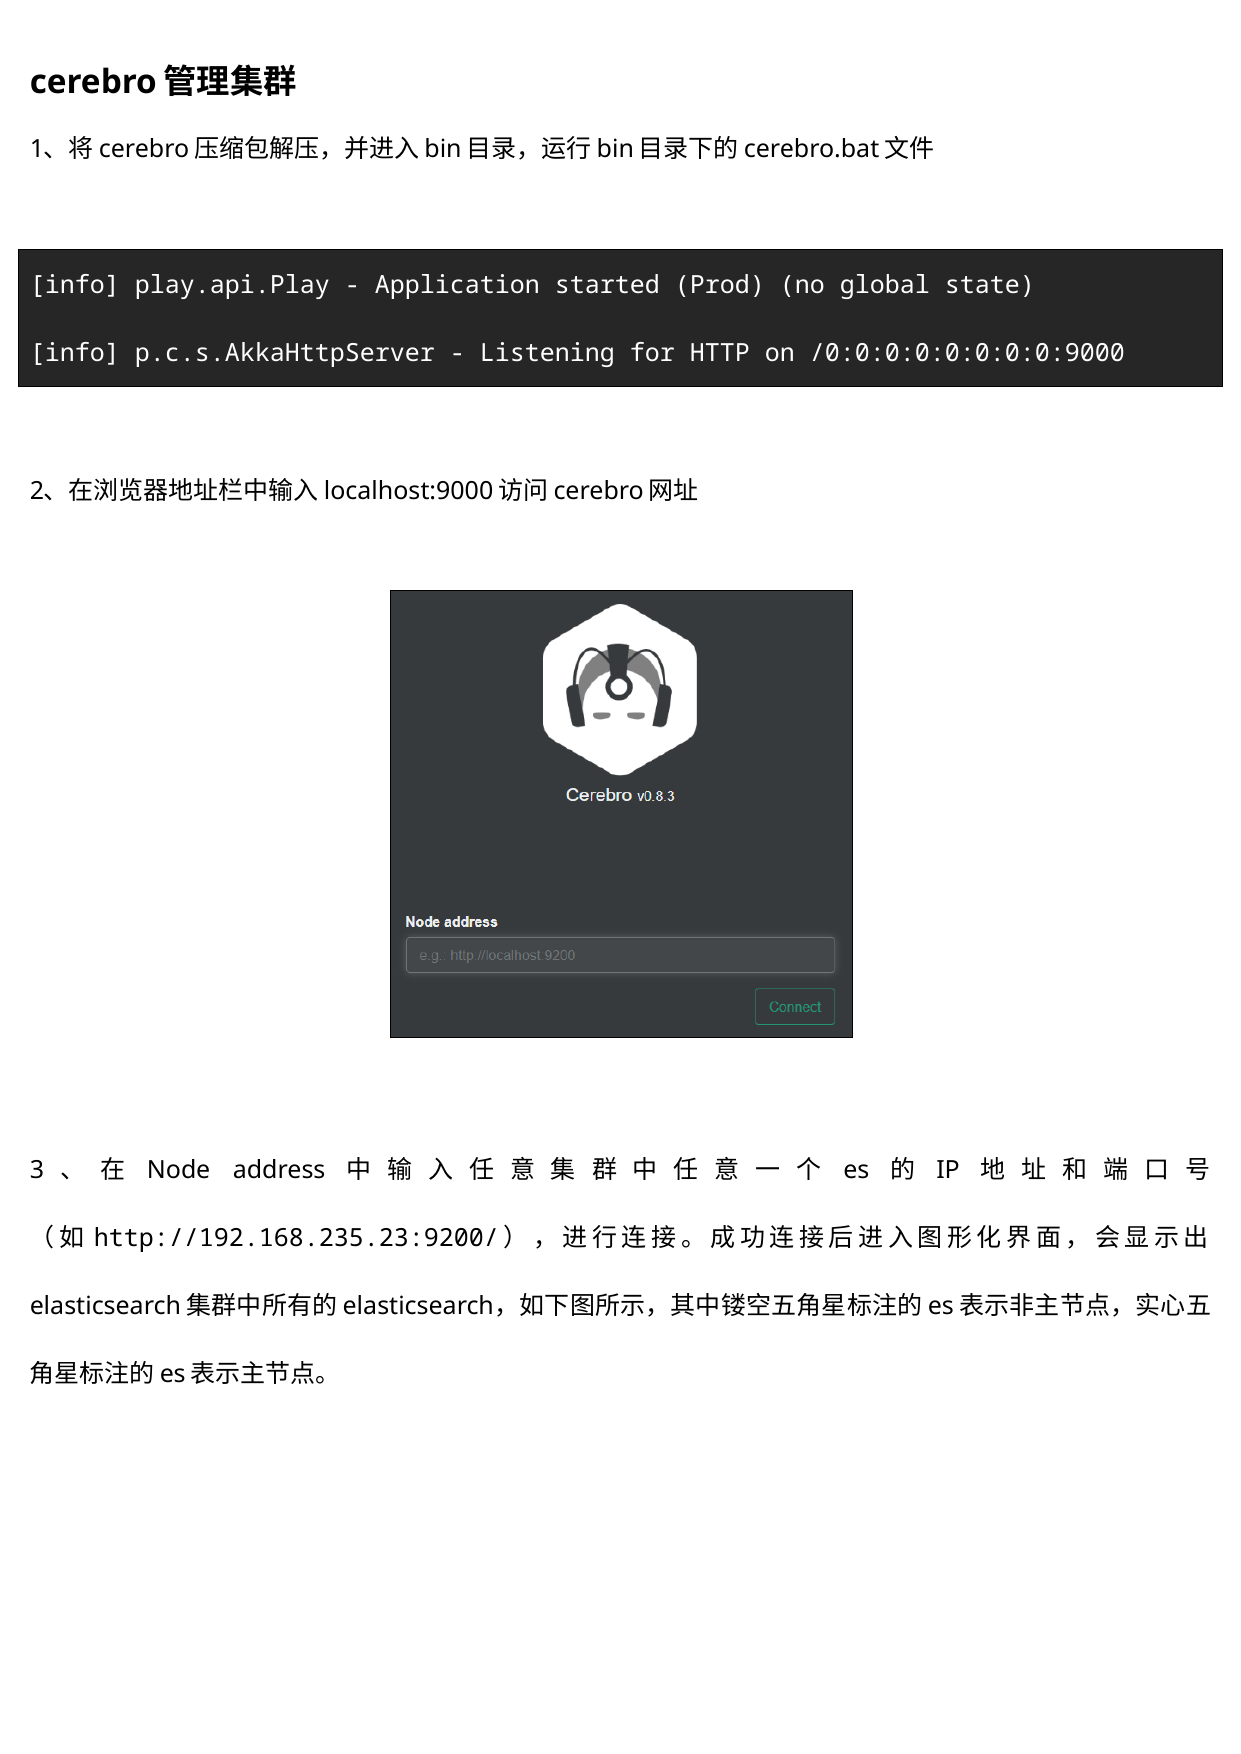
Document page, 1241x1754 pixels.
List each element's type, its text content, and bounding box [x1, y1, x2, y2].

picture [391, 591, 852, 1037]
text 2、在浏览器地址栏中输入localhost:9000访问cerebro网址 [29, 454, 1211, 522]
subtitle cerebro管理集群 [29, 45, 1211, 113]
text 1、将cerebro压缩包解压，并进入bin目录，运行bin目录下的cerebro.bat文件 [29, 113, 1211, 181]
text 3、在Node address中输入任意集群中任意一个es的IP地址和端口号（如http://192.168.235.23:9200/），进行连接。成功连接后进入图形化界面，会显示出elasticsearch集群中所有的elasticsearch，如下图所示，其中镂空五角星标注的es表示非主节点，实心五角星标注的es表示主节点。 [29, 1134, 1211, 1405]
table_header [info] play.api.Play - Application started (Prod) (no global state) [info] p.c.s.AkkaHttpServer - Listening for HTTP on /0:0:0:0:0:0:0:0:9000 [19, 250, 1222, 386]
